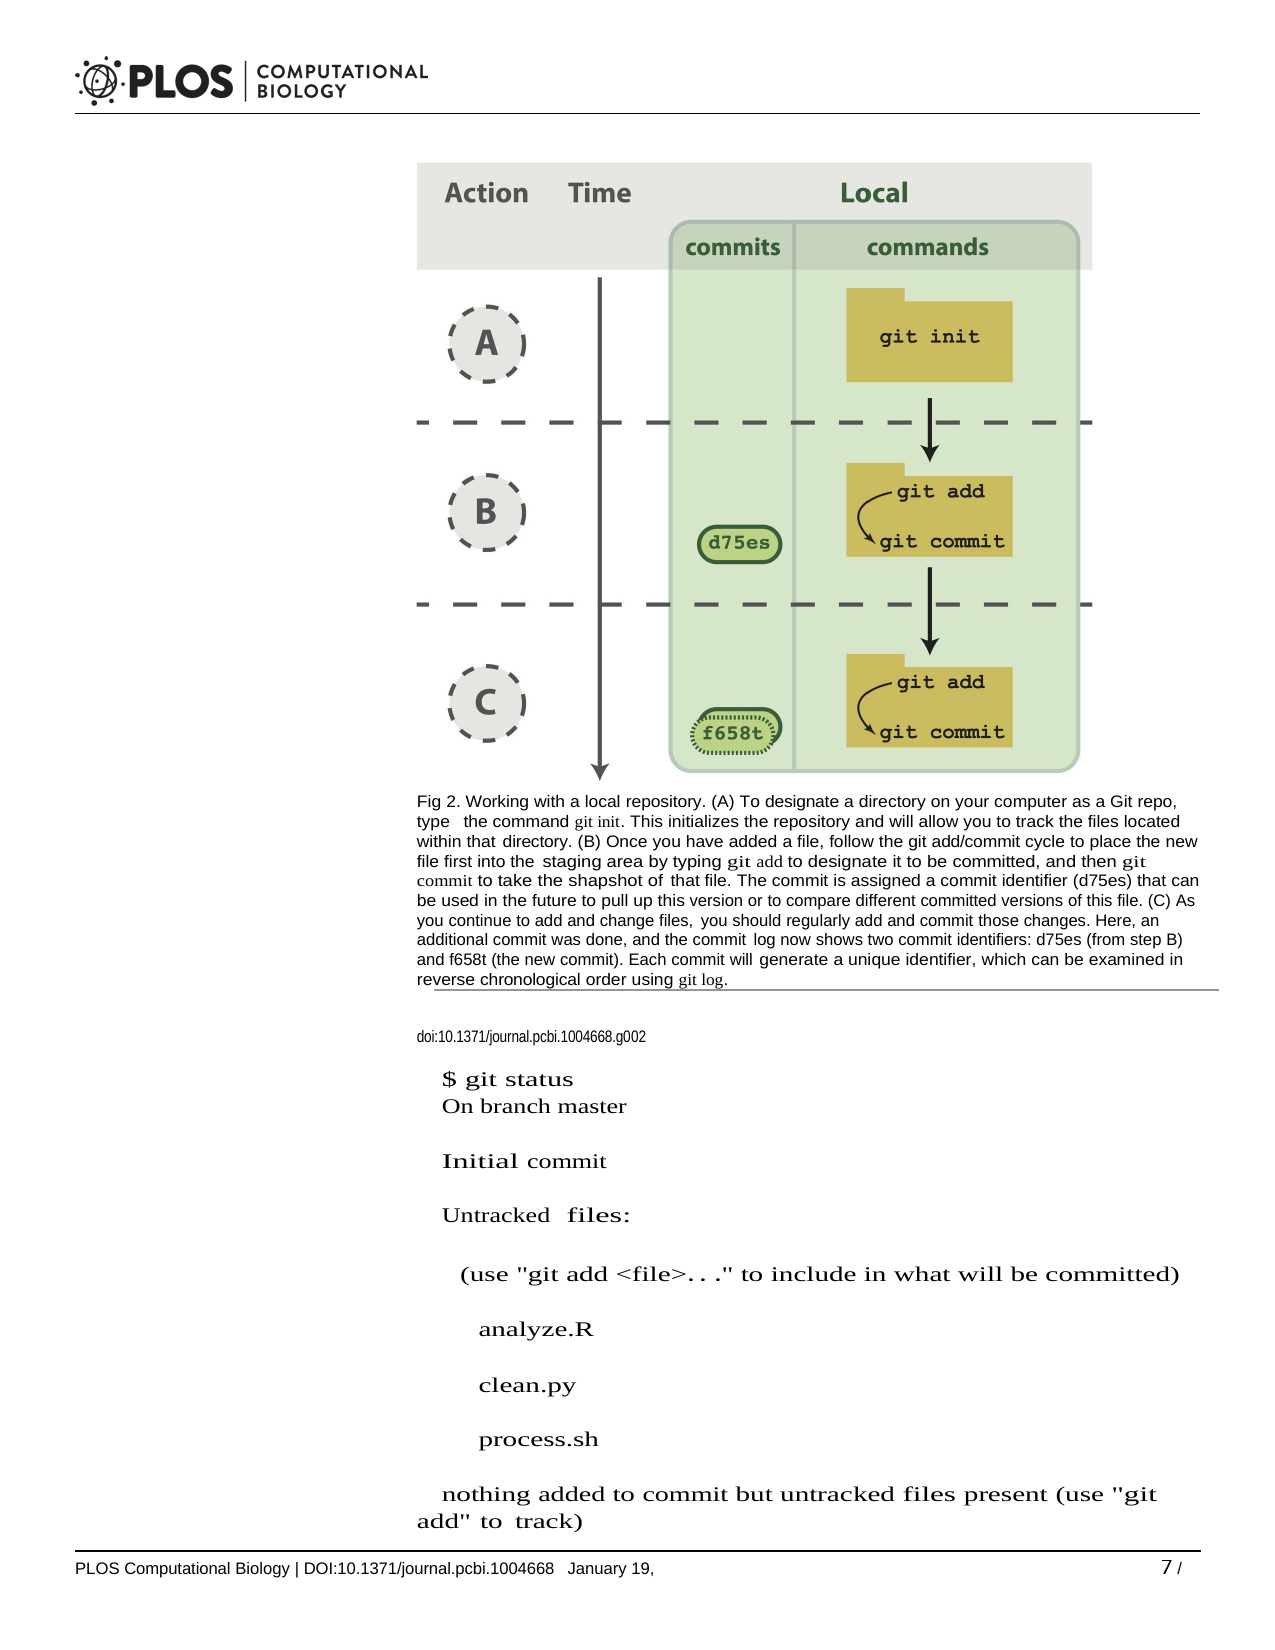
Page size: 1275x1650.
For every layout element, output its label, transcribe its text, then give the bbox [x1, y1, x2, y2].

text Fig 2. Working with a local repository. (A) To designate a directory on your computer as a Git repo, type the command git init. This initializes the repository and will allow you to track the files located within that directory. (B) Once you have added a file, follow the git add/commit cycle to place the new file first into the staging area by typing git add to designate it to be committed, and then git commit to take the shapshot of that file. The commit is assigned a commit identifier (d75es) that can be used in the future to pull up this version or to compare different committed versions of this file. (C) As you continue to add and change files, you should regularly add and commit those changes. Here, an additional commit was done, and the commit log now shows two commit identifiers: d75es (from step B) and f658t (the new commit). Each commit will generate a unique identifier, which can be examined in reverse chronological order using git log. [417, 792, 1199, 989]
text $ git status [442, 1067, 1212, 1091]
picture [416, 162, 1093, 781]
text nothing added to commit but untracked files present (use "git add" to track) [417, 1482, 1198, 1533]
text (use "git add <file>.. ." to include in what will be committed) analyze.R [460, 1259, 1199, 1341]
text clean.py process.sh [478, 1372, 695, 1451]
text On branch master Initial commit Untracked files: [442, 1094, 695, 1227]
picture [75, 56, 428, 106]
text doi:10.1371/journal.pcbi.1004668.g002 [417, 1027, 1212, 1046]
